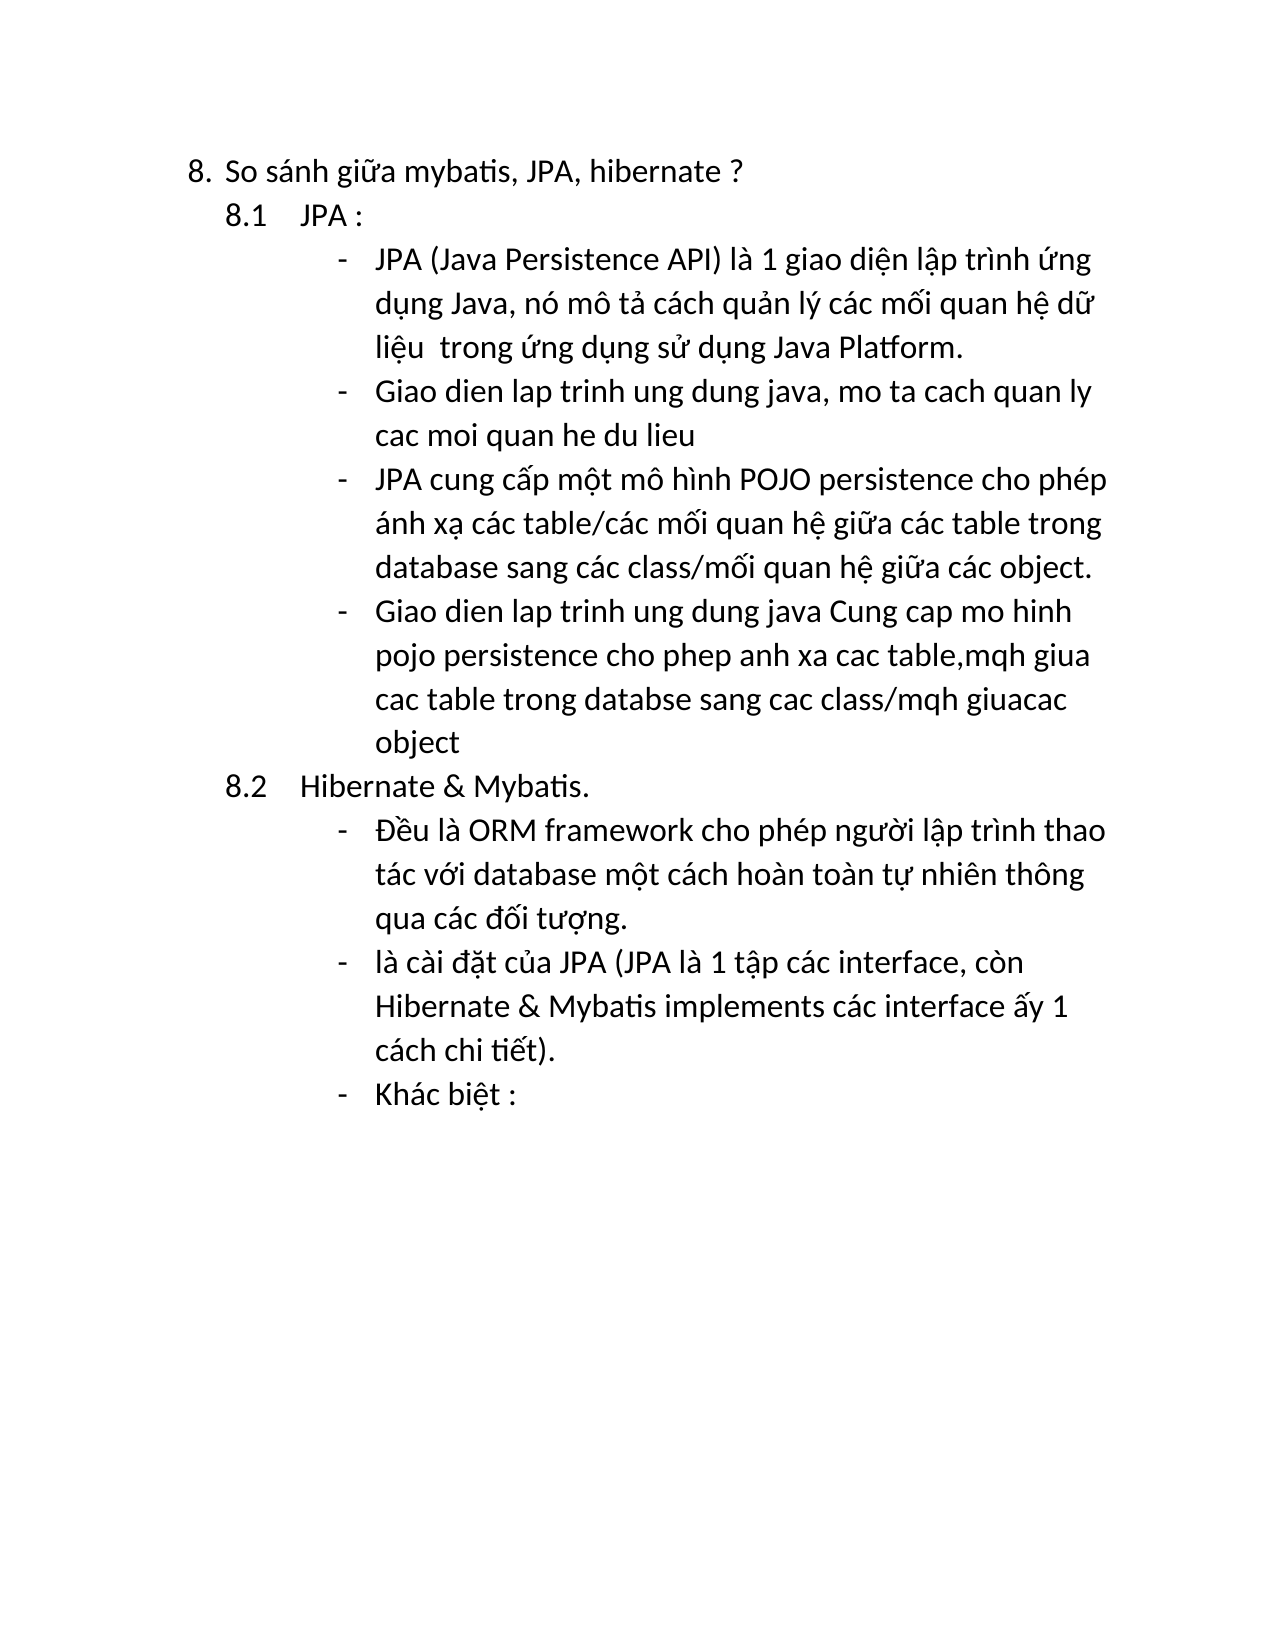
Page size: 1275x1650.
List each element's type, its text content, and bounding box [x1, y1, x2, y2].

list Đều là ORM framework cho phép người lập trình thao tác với database một cách hoàn toàn tự nhiên thông qua các đối tượng. [337, 809, 1125, 938]
list Giao dien lap trinh ung dung java, mo ta cach quan ly cac moi quan he du lieu [337, 370, 1125, 454]
list Khác biệt : [337, 1073, 1125, 1114]
list là cài đặt của JPA (JPA là 1 tập các interface, còn Hibernate & Mybatis implements các interface ấy 1 cách chi tiết). [337, 941, 1125, 1070]
list JPA (Java Persistence API) là 1 giao diện lập trình ứng dụng Java, nó mô tả cách quản lý các mối quan hệ dữ liệu trong ứng dụng sử dụng Java Platform. [337, 238, 1125, 367]
list Giao dien lap trinh ung dung java Cung cap mo hinh pojo persistence cho phep anh xa cac table,mqh giua cac table trong databse sang cac class/mqh giuacac object [337, 589, 1125, 762]
list JPA cung cấp một mô hình POJO persistence cho phép ánh xạ các table/các mối quan hệ giữa các table trong database sang các class/mối quan hệ giữa các object. [337, 458, 1125, 586]
list JPA : [225, 194, 1125, 235]
list So sánh giữa mybatis, JPA, hibernate ? [187, 150, 1125, 191]
list Hibernate & Mybatis. [225, 765, 1125, 806]
